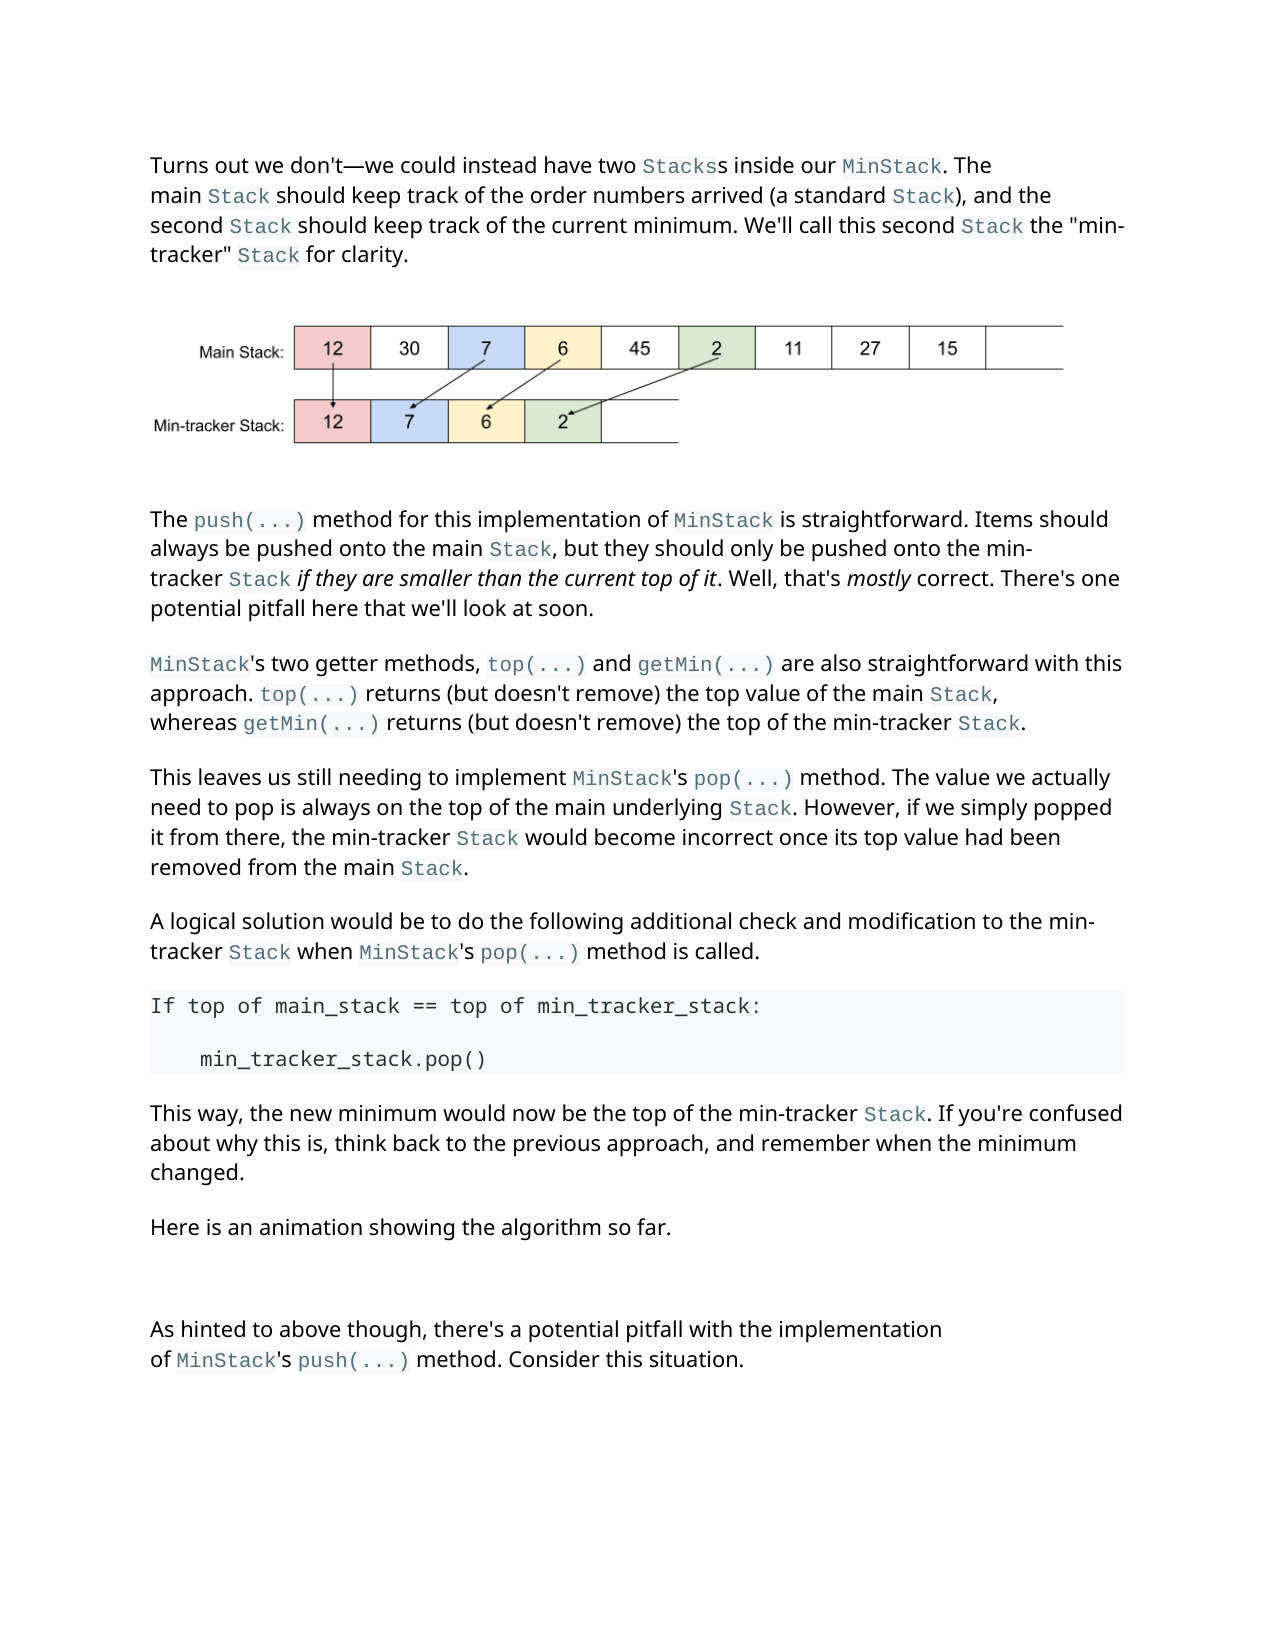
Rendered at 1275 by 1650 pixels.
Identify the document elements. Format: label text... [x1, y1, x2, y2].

picture [150, 294, 1125, 479]
text Turns out we don't—we could instead have two Stackss inside our MinStack. The main Stack should keep track of the order numbers arrived (a standard Stack), and the second Stack should keep track of the current minimum. We'll call this second Stack the "min-tracker" Stack for clarity. [150, 150, 1125, 269]
text The push(...) method for this implementation of MinStack is straightforward. Items should always be pushed onto the main Stack, but they should only be pushed onto the min-tracker Stack if they are smaller than the current top of it. Well, that's mostly correct. There's one potential pitfall here that we'll look at soon. [150, 503, 1125, 623]
text Here is an animation showing the algorithm so far. [150, 1212, 1125, 1242]
text A logical solution would be to do the following additional check and modification to the min-tracker Stack when MinStack's pop(...) method is called. [150, 906, 1125, 966]
text This leaves us still needing to implement MinStack's pop(...) method. The value we actually need to pop is always on the top of the main underlying Stack. However, if we simply popped it from there, the min-tracker Stack would become incorrect once its top value had been removed from the main Stack. [150, 762, 1125, 881]
text MinStack's two getter methods, top(...) and getMin(...) are also straightforward with this approach. top(...) returns (but doesn't remove) the top value of the main Stack, whereas getMin(...) returns (but doesn't remove) the top of the min-tracker Stack. [150, 648, 1125, 737]
text This way, the new minimum would now be the top of the min-tracker Stack. If you're confused about why this is, think back to the previous approach, and remember when the minimum changed. [150, 1098, 1125, 1187]
text If top of main_stack == top of min_tracker_stack: [150, 991, 1125, 1019]
text As hinted to above though, there's a potential pitfall with the implementation of MinStack's push(...) method. Consider this situation. [150, 1314, 1125, 1373]
text min_tracker_stack.pop() [150, 1044, 1125, 1073]
